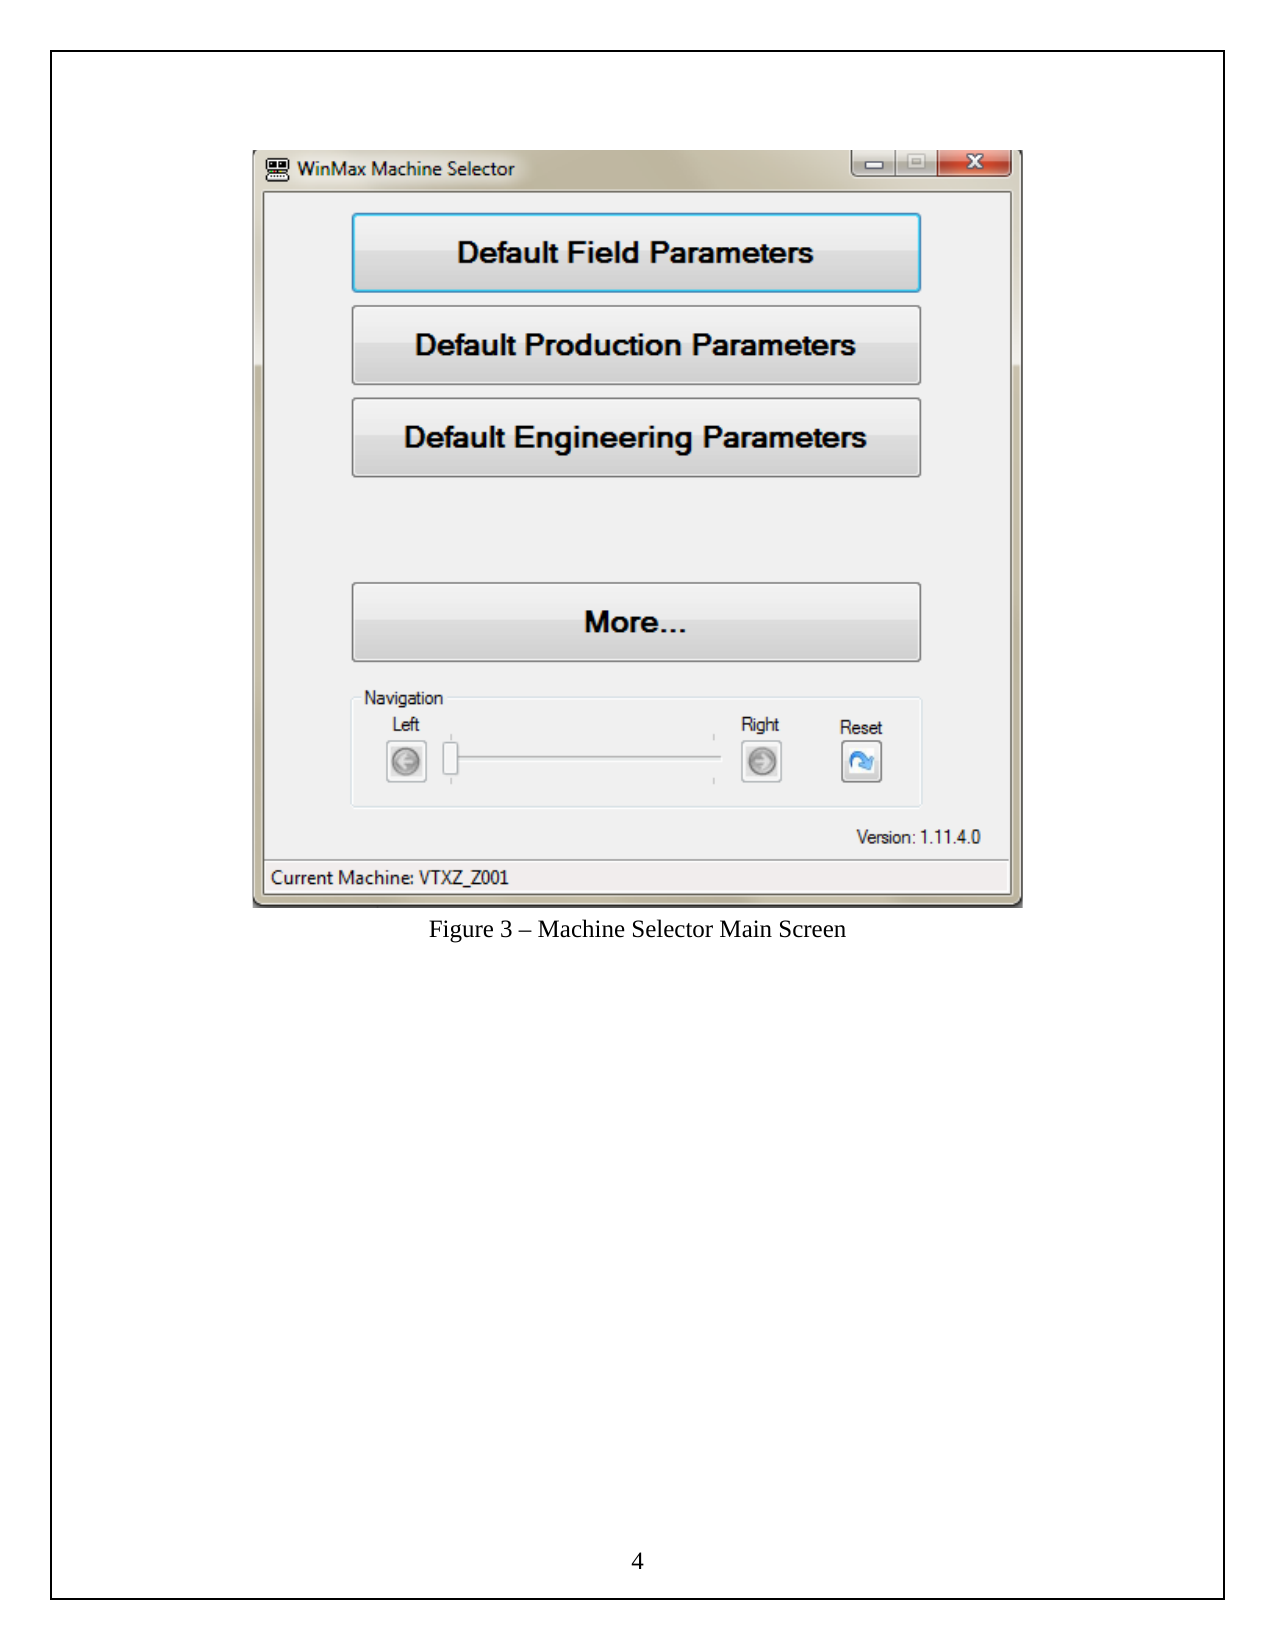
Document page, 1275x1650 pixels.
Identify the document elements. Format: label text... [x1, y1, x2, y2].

text Figure 3 – Machine Selector Main Screen [187, 914, 1087, 943]
picture [252, 150, 1023, 908]
